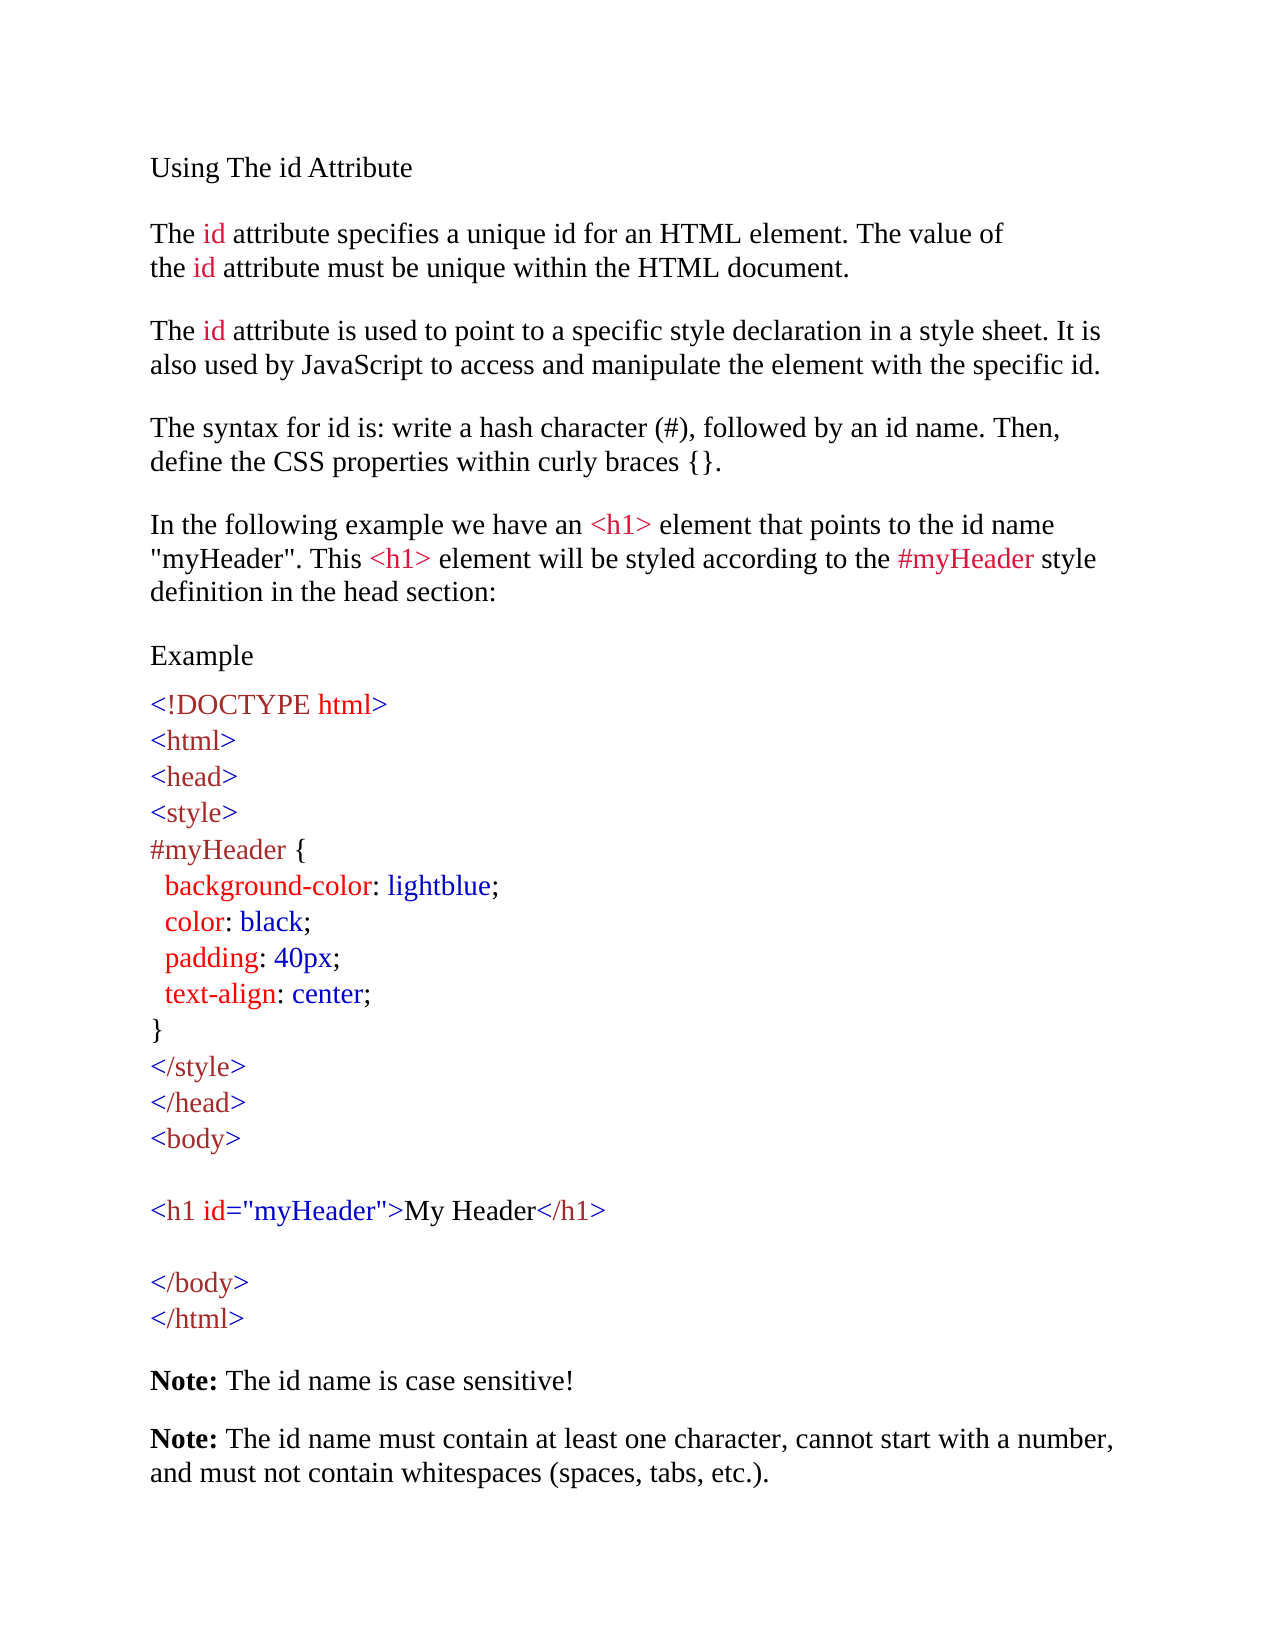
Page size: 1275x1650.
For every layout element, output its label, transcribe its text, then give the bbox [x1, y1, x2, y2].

text <!DOCTYPE html> <html> <head> <style> #myHeader { background-color: lightblue; color: black; padding: 40px; text-align: center; } </style> </head> <body> <h1 id="myHeader">My Header</h1> </body> </html> [150, 687, 1125, 1335]
text In the following example we have an <h1> element that points to the id name "myHeader". This <h1> element will be styled according to the #myHeader style definition in the head section: [150, 507, 1125, 608]
text The id attribute is used to point to a specific style declaration in a style sheet. It is also used by JavaScript to access and manipulate the element with the specific id. [150, 313, 1125, 380]
text The syntax for id is: write a hash character (#), followed by an id name. Then, define the CSS properties within curly braces {}. [150, 410, 1125, 477]
subtitle Example [150, 638, 1125, 672]
subtitle Using The id Attribute [150, 150, 1125, 183]
text The id attribute specifies a unique id for an HTML element. The value of the id attribute must be unique within the HTML document. [150, 216, 1125, 283]
text Note: The id name must contain at least one character, cannot start with a number, and must not contain whitespaces (spaces, tabs, etc.). [150, 1421, 1125, 1488]
text Note: The id name is case sensitive! [150, 1363, 1125, 1396]
